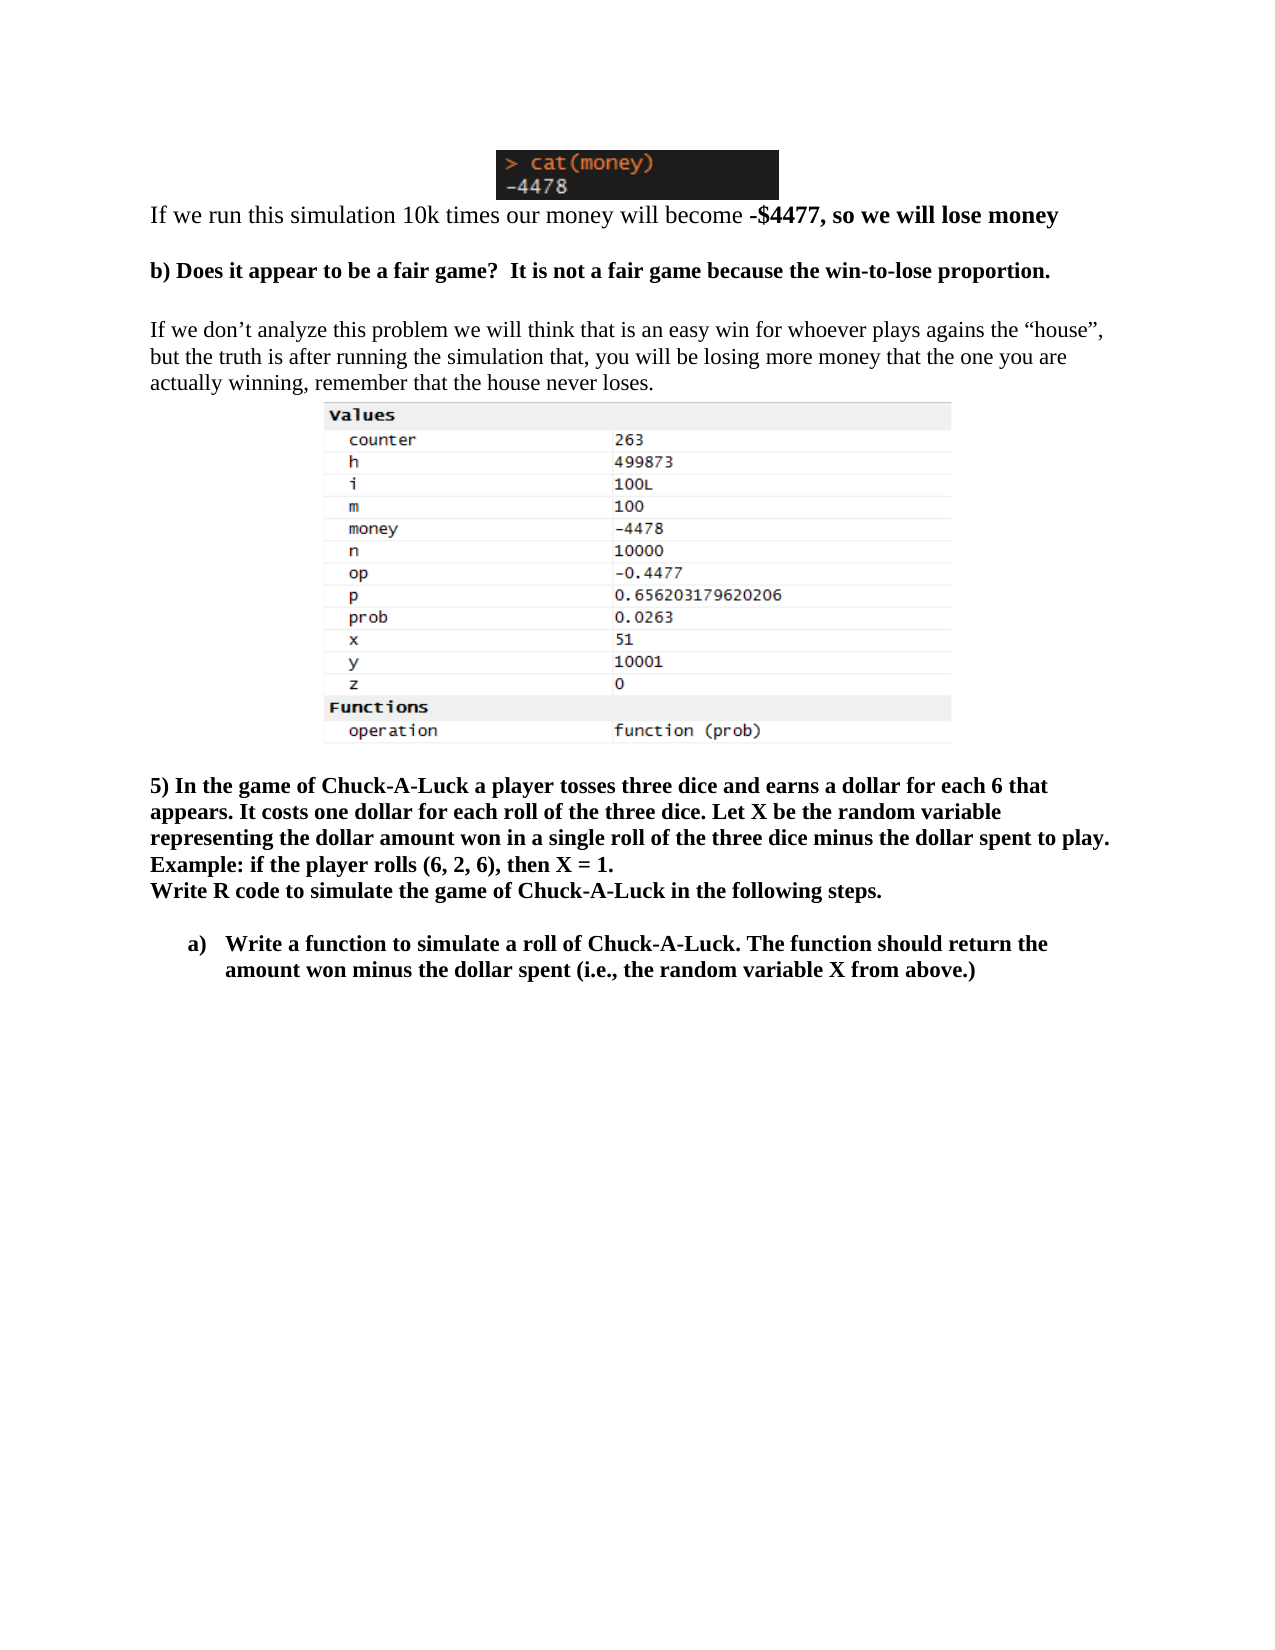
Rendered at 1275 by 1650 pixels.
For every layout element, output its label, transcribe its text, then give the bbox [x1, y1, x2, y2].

text Write R code to simulate the game of Chuck-A-Luck in the following steps. [150, 877, 1125, 903]
text If we don’t analyze this problem we will think that is an easy win for whoever plays agains the “house”, but the truth is after running the simulation that, you will be losing more money that the one you are actually winning, remember that the house never loses. [150, 316, 1125, 395]
picture [496, 150, 779, 200]
text b) Does it appear to be a fair game? It is not a fair game because the win-to-lose proportion. [150, 257, 1125, 284]
picture [323, 401, 952, 746]
text 5) In the game of Chuck-A-Luck a player tosses three dice and earns a dollar for each 6 that appears. It costs one dollar for each roll of the three dice. Let X be the random variable representing the dollar amount won in a single roll of the three dice minus the dollar spent to play. Example: if the player rolls (6, 2, 6), then X = 1. [150, 772, 1125, 877]
list Write a function to simulate a roll of Chuck-A-Luck. The function should return the amount won minus the dollar spent (i.e., the random variable X from above.) [187, 930, 1125, 982]
text If we run this simulation 10k times our money will become -$4477, so we will lose money [150, 200, 1125, 229]
